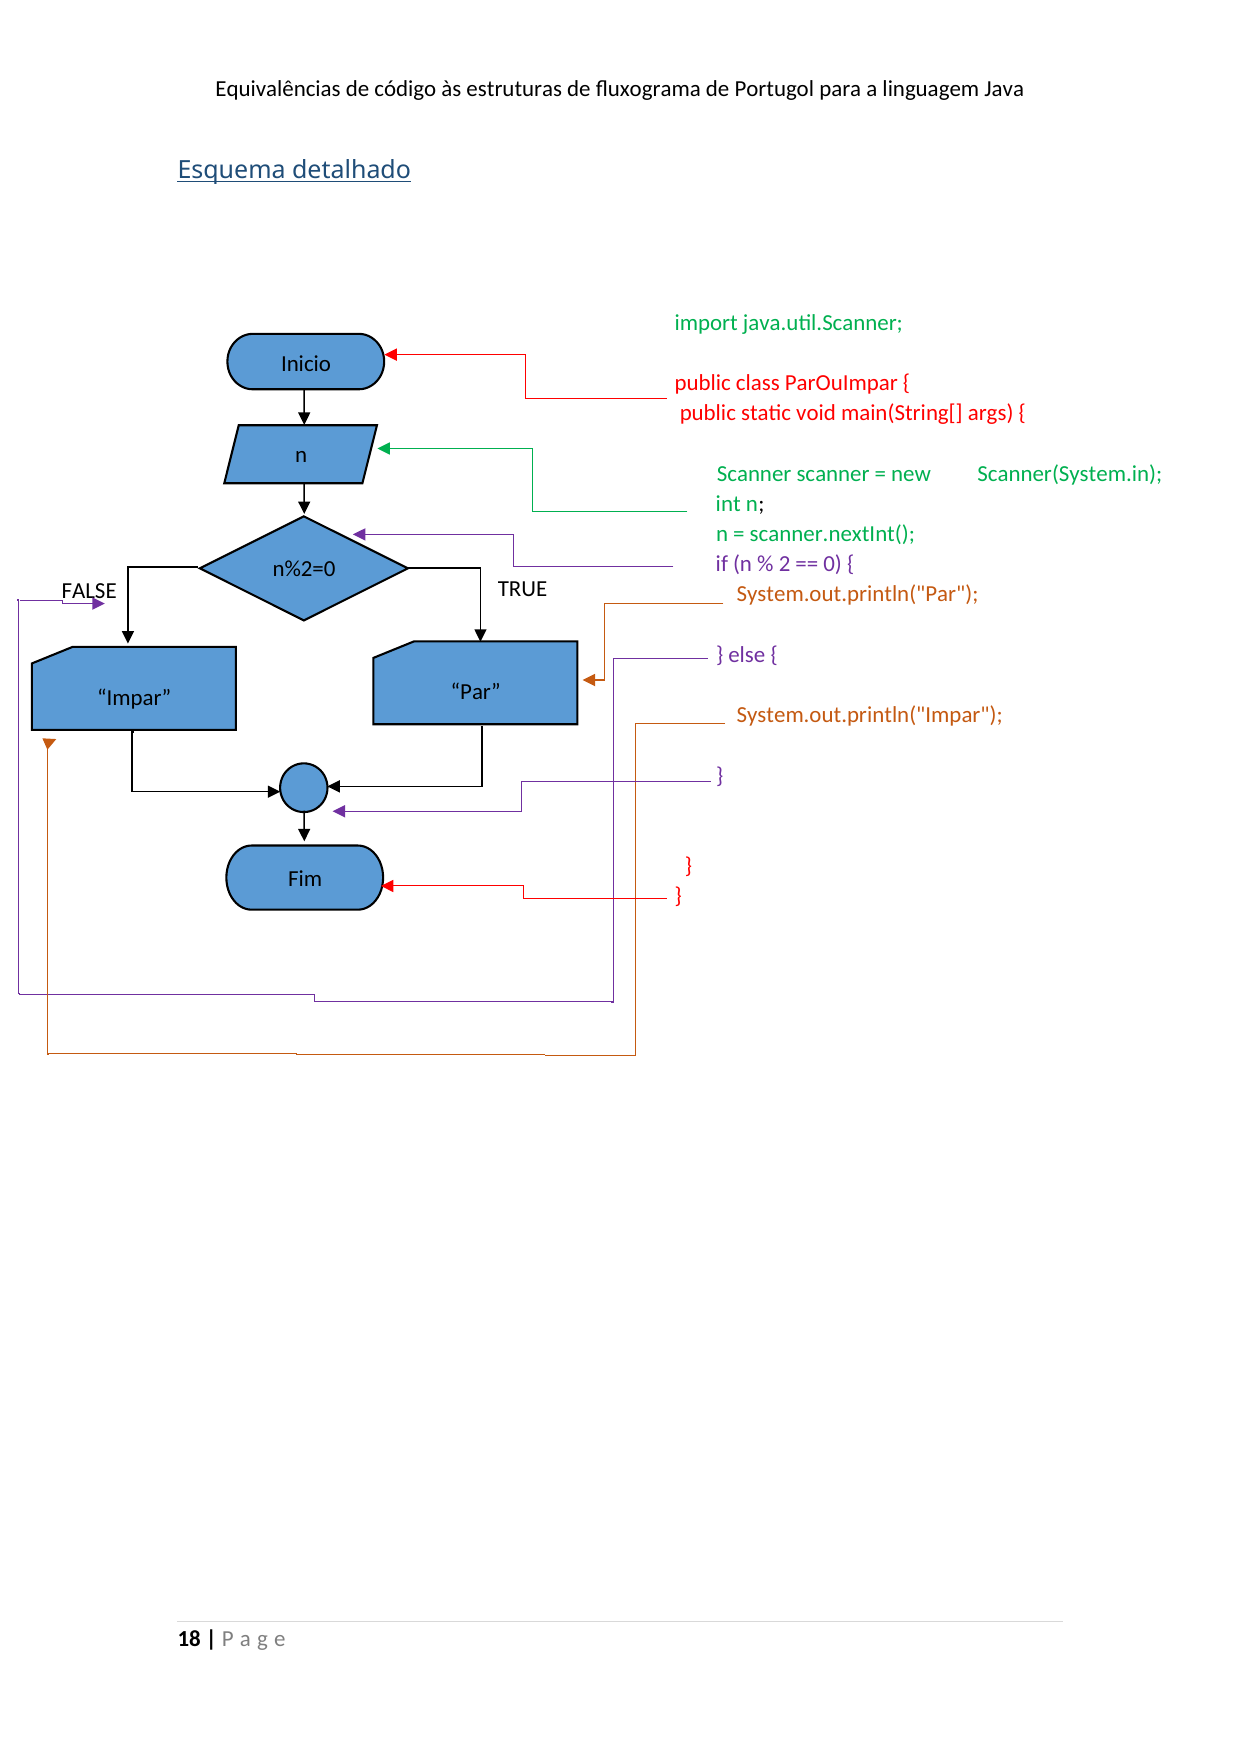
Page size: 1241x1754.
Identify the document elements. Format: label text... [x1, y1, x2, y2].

subtitle Esquema detalhado [177, 152, 1063, 186]
